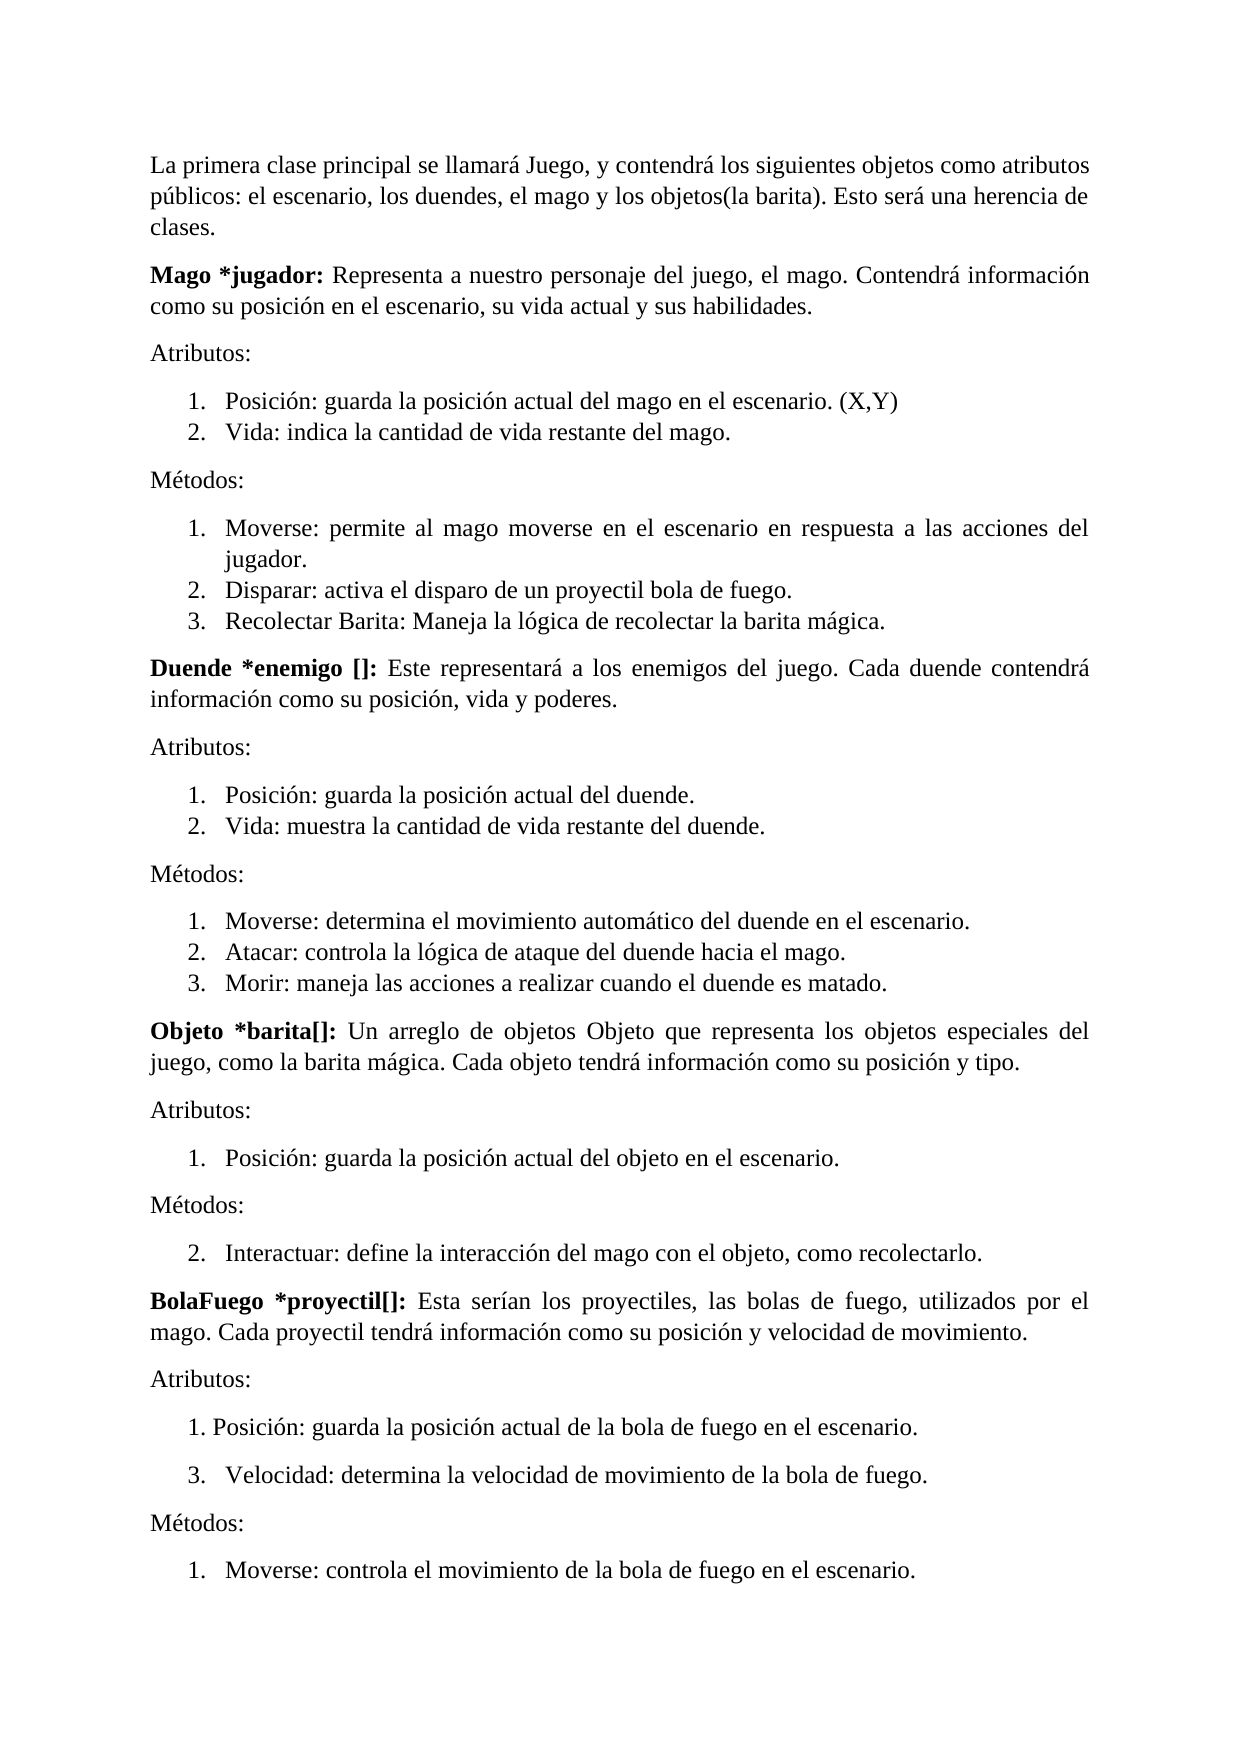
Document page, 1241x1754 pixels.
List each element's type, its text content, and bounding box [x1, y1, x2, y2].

list Vida: muestra la cantidad de vida restante del duende. [187, 811, 1090, 840]
text Duende *enemigo []: Este representará a los enemigos del juego. Cada duende contendrá información como su posición, vida y poderes. [150, 653, 1090, 713]
text Atributos: [150, 338, 1090, 367]
list Posición: guarda la posición actual del mago en el escenario. (X,Y) [187, 386, 1090, 415]
text La primera clase principal se llamará Juego, y contendrá los siguientes objetos como atributos públicos: el escenario, los duendes, el mago y los objetos(la barita). Esto será una herencia de clases. [150, 150, 1090, 241]
list Morir: maneja las acciones a realizar cuando el duende es matado. [187, 968, 1090, 997]
list Velocidad: determina la velocidad de movimiento de la bola de fuego. [187, 1460, 1090, 1489]
text BolaFuego *proyectil[]: Esta serían los proyectiles, las bolas de fuego, utilizados por el mago. Cada proyectil tendrá información como su posición y velocidad de movimiento. [150, 1286, 1090, 1346]
list Moverse: controla el movimiento de la bola de fuego en el escenario. [187, 1555, 1090, 1584]
list Moverse: permite al mago moverse en el escenario en respuesta a las acciones del jugador. [187, 513, 1090, 572]
text Mago *jugador: Representa a nuestro personaje del juego, el mago. Contendrá información como su posición en el escenario, su vida actual y sus habilidades. [150, 260, 1090, 319]
list Interactuar: define la interacción del mago con el objeto, como recolectarlo. [187, 1238, 1090, 1267]
list Recolectar Barita: Maneja la lógica de recolectar la barita mágica. [187, 606, 1090, 634]
text Métodos: [150, 1508, 1090, 1536]
text Atributos: [150, 1095, 1090, 1124]
list Posición: guarda la posición actual del duende. [187, 780, 1090, 809]
list Disparar: activa el disparo de un proyectil bola de fuego. [187, 575, 1090, 603]
text Atributos: [150, 732, 1090, 761]
list Vida: indica la cantidad de vida restante del mago. [187, 417, 1090, 446]
text 1. Posición: guarda la posición actual de la bola de fuego en el escenario. [187, 1412, 1090, 1441]
text Objeto *barita[]: Un arreglo de objetos Objeto que representa los objetos especiales del juego, como la barita mágica. Cada objeto tendrá información como su posición y tipo. [150, 1016, 1090, 1076]
text Atributos: [150, 1364, 1090, 1393]
list Moverse: determina el movimiento automático del duende en el escenario. [187, 906, 1090, 935]
text Métodos: [150, 859, 1090, 887]
text Métodos: [150, 1190, 1090, 1219]
list Posición: guarda la posición actual del objeto en el escenario. [187, 1143, 1090, 1171]
text Métodos: [150, 465, 1090, 494]
list Atacar: controla la lógica de ataque del duende hacia el mago. [187, 937, 1090, 966]
